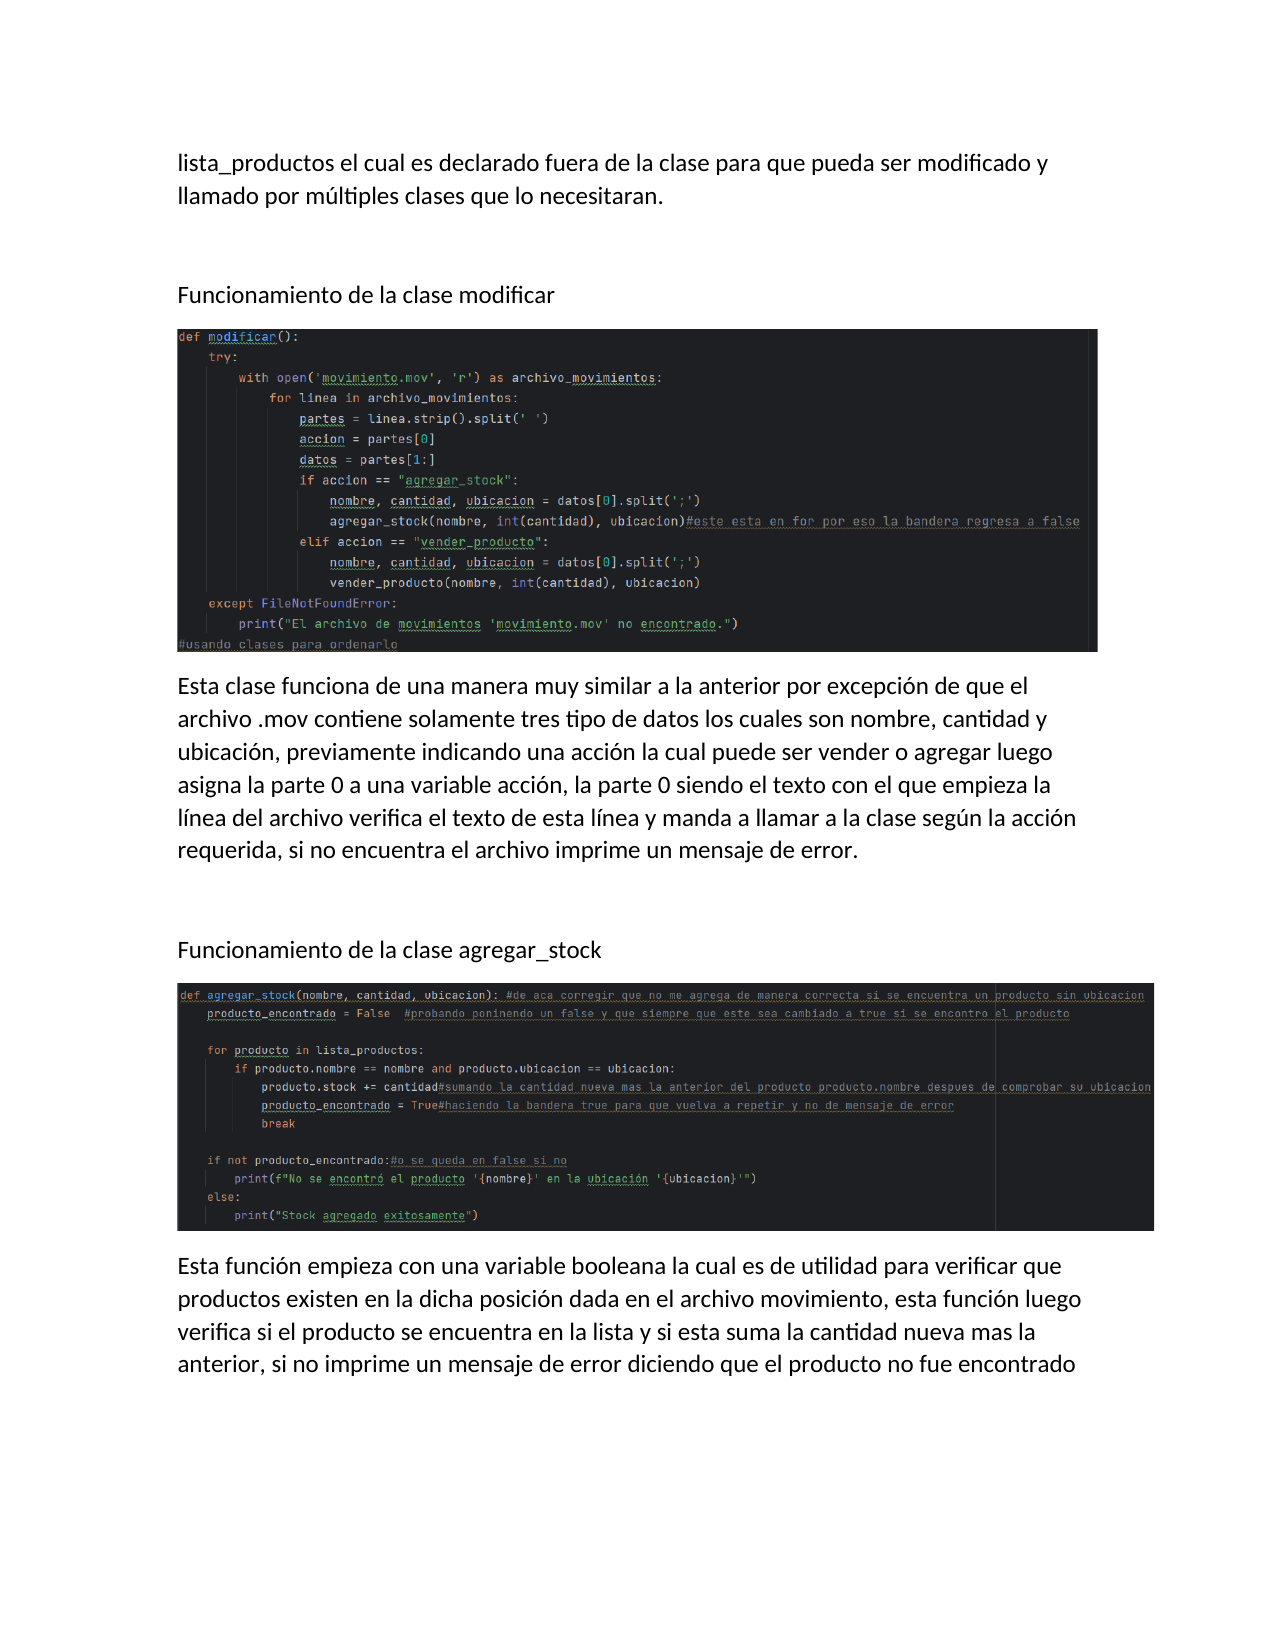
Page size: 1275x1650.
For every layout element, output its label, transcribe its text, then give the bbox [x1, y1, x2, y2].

picture [177, 983, 1155, 1231]
text Funcionamiento de la clase agregar_stock [177, 934, 1098, 964]
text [177, 148, 1098, 211]
text Esta función empieza con una variable booleana la cual es de utilidad para verificar que productos existen en la dicha posición dada en el archivo movimiento, esta función luego verifica si el producto se encuentra en la lista y si esta suma la cantidad nueva mas la anterior, si no imprime un mensaje de error diciendo que el producto no fue encontrado [177, 1250, 1098, 1379]
text Esta clase funciona de una manera muy similar a la anterior por excepción de que el archivo .mov contiene solamente tres tipo de datos los cuales son nombre, cantidad y ubicación, previamente indicando una acción la cual puede ser vender o agregar luego asigna la parte 0 a una variable acción, la parte 0 siendo el texto con el que empieza la línea del archivo verifica el texto de esta línea y manda a llamar a la clase según la acción requerida, si no encuentra el archivo imprime un mensaje de error. [177, 670, 1098, 865]
text Funcionamiento de la clase modificar [177, 280, 1098, 310]
picture [177, 329, 1098, 652]
